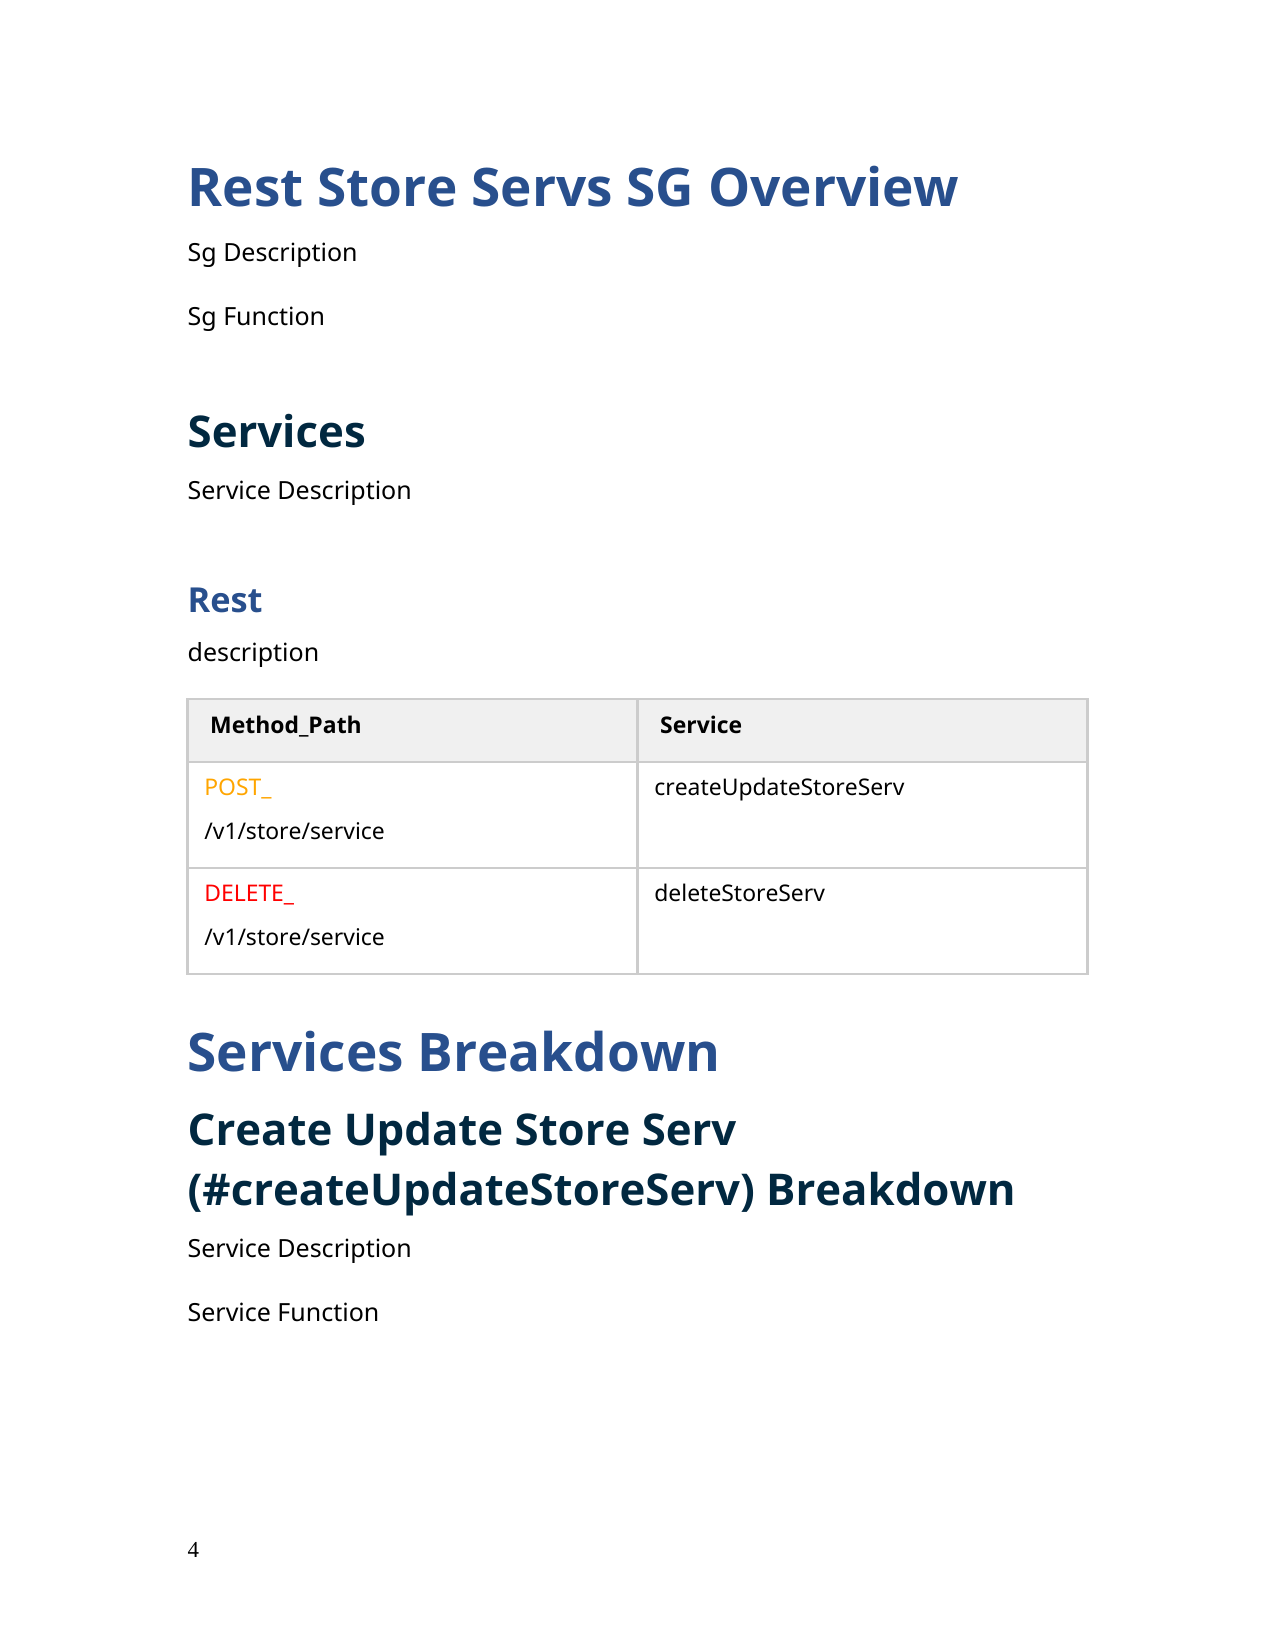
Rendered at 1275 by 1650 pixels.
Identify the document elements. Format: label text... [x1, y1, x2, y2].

table_cell deleteStoreServ [639, 869, 1086, 973]
table_cell DELETE_ /v1/store/service [189, 869, 636, 973]
text Services [187, 401, 1087, 460]
table_header Method_Path [189, 700, 636, 761]
text description [187, 635, 1087, 669]
text Services Breakdown [187, 1014, 1087, 1087]
table_cell POST_ /v1/store/service [189, 763, 636, 867]
text Sg Description [187, 235, 1087, 269]
text Create Update Store Serv (#createUpdateStoreServ) Breakdown [187, 1099, 1087, 1218]
text Service Description [187, 1231, 1087, 1265]
text Rest Store Servs SG Overview [187, 150, 1087, 222]
text Rest [187, 575, 1087, 622]
table_cell createUpdateStoreServ [639, 763, 1086, 867]
table_header Service [639, 700, 1086, 761]
text Service Description [187, 473, 1087, 507]
text Sg Function [187, 298, 1087, 332]
text Service Function [187, 1294, 1087, 1328]
